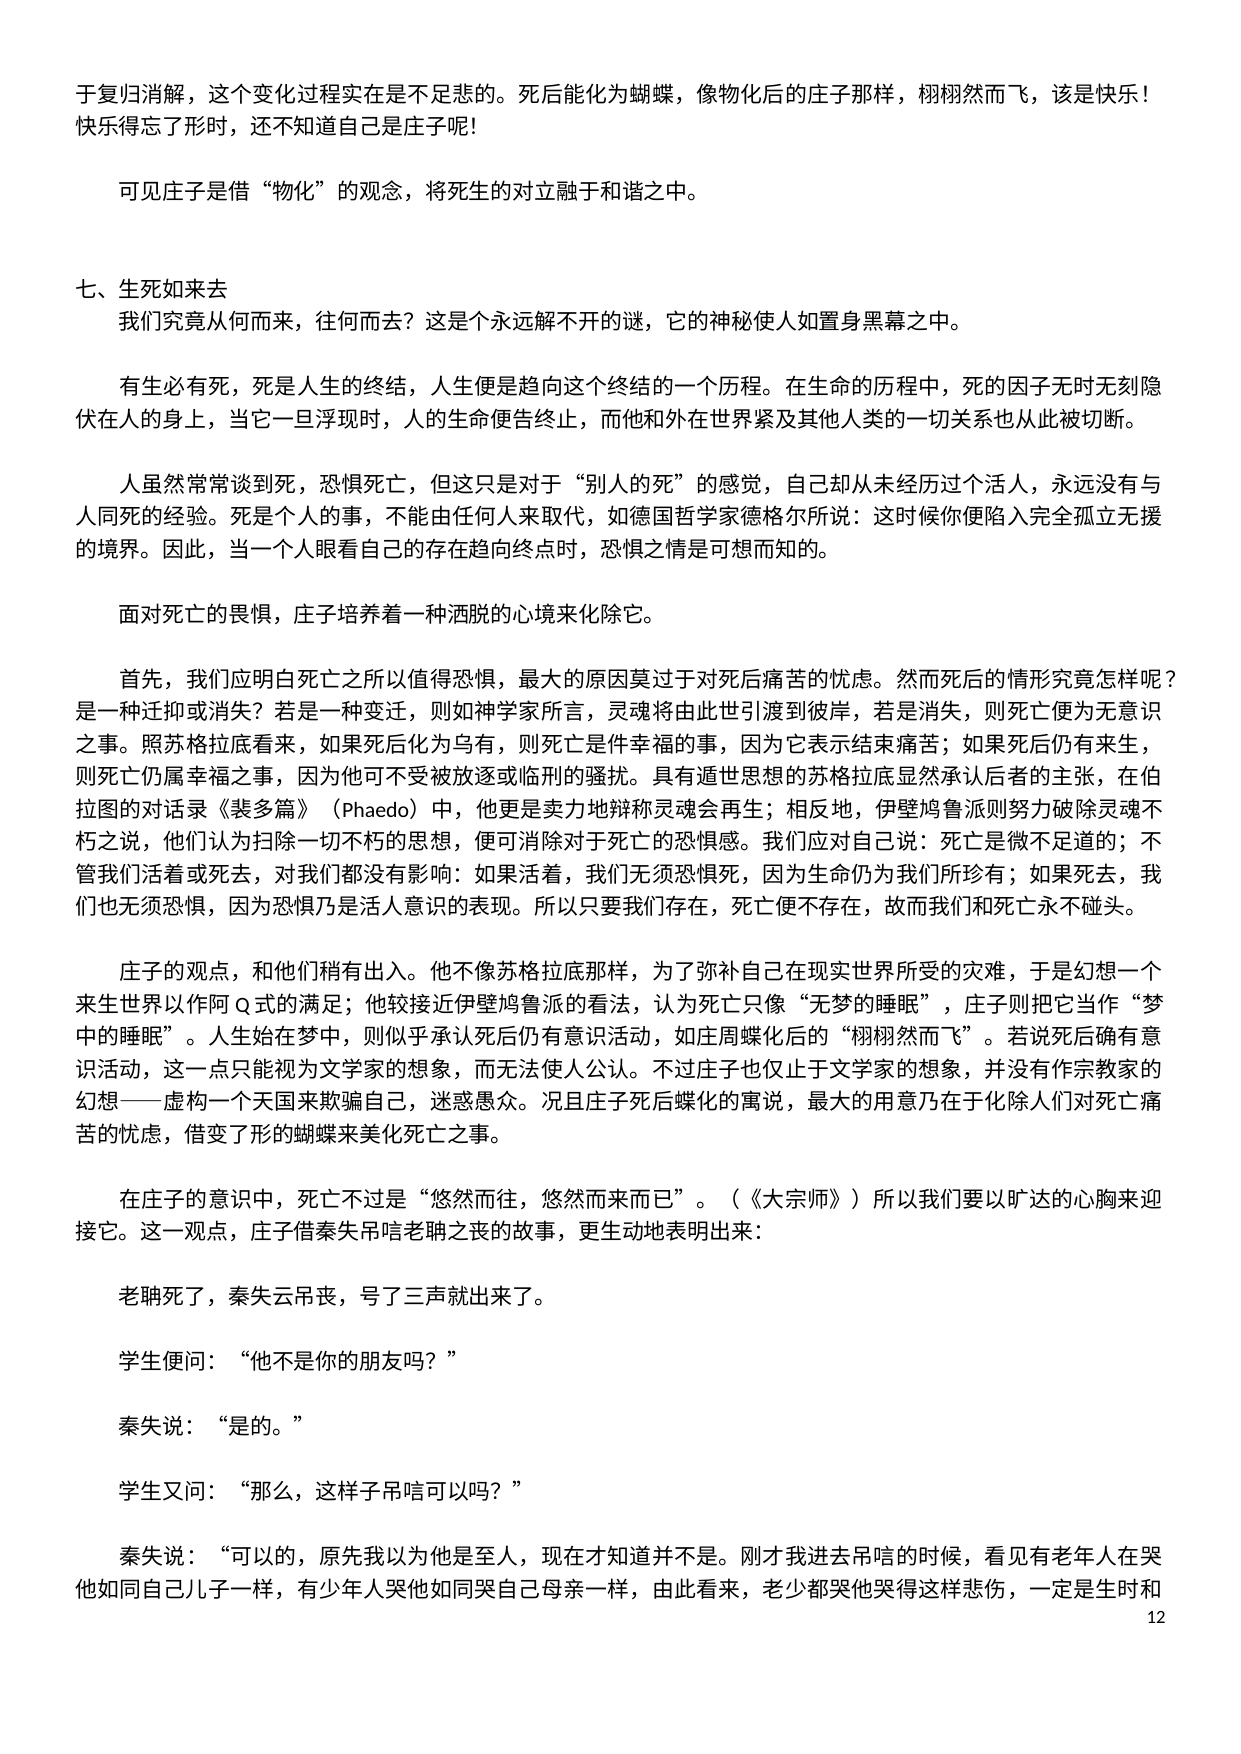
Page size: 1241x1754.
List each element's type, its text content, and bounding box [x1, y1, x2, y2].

text 庄子的观点，和他们稍有出入。他不像苏格拉底那样，为了弥补自己在现实世界所受的灾难，于是幻想一个来生世界以作阿Q式的满足；他较接近伊壁鸠鲁派的看法，认为死亡只像“无梦的睡眠”，庄子则把它当作“梦中的睡眠”。人生始在梦中，则似乎承认死后仍有意识活动，如庄周蝶化后的“栩栩然而飞”。若说死后确有意识活动，这一点只能视为文学家的想象，而无法使人公认。不过庄子也仅止于文学家的想象，并没有作宗教家的幻想——虚构一个天国来欺骗自己，迷惑愚众。况且庄子死后蝶化的寓说，最大的用意乃在于化除人们对死亡痛苦的忧虑，借变了形的蝴蝶来美化死亡之事。 [75, 954, 1165, 1149]
text 人虽然常常谈到死，恐惧死亡，但这只是对于“别人的死”的感觉，自己却从未经历过个活人，永远没有与人同死的经验。死是个人的事，不能由任何人来取代，如德国哲学家德格尔所说：这时候你便陷入完全孤立无援的境界。因此，当一个人眼看自己的存在趋向终点时，恐惧之情是可想而知的。 [75, 466, 1165, 564]
text 学生便问：“他不是你的朋友吗？” [75, 1344, 1165, 1376]
text 学生又问：“那么，这样子吊唁可以吗？” [75, 1474, 1165, 1506]
text 有生必有死，死是人生的终结，人生便是趋向这个终结的一个历程。在生命的历程中，死的因子无时无刻隐伏在人的身上，当它一旦浮现时，人的生命便告终止，而他和外在世界紧及其他人类的一切关系也从此被切断。 [75, 369, 1165, 434]
text 面对死亡的畏惧，庄子培养着一种洒脱的心境来化除它。 [75, 596, 1165, 629]
text 我们究竟从何而来，往何而去？这是个永远解不开的谜，它的神秘使人如置身黑幕之中。 [75, 304, 1165, 336]
text 在庄子的意识中，死亡不过是“悠然而往，悠然而来而已”。（《大宗师》）所以我们要以旷达的心胸来迎接它。这一观点，庄子借秦失吊唁老聃之丧的故事，更生动地表明出来： [75, 1181, 1165, 1246]
text 秦失说：“是的。” [75, 1409, 1165, 1441]
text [75, 76, 1165, 141]
text 老聃死了，秦失云吊丧，号了三声就出来了。 [75, 1279, 1165, 1311]
text 七、生死如来去 [75, 271, 1165, 304]
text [75, 1539, 1165, 1604]
text 可见庄子是借“物化”的观念，将死生的对立融于和谐之中。 [75, 174, 1165, 206]
text 首先，我们应明白死亡之所以值得恐惧，最大的原因莫过于对死后痛苦的忧虑。然而死后的情形究竟怎样呢？是一种迁抑或消失？若是一种变迁，则如神学家所言，灵魂将由此世引渡到彼岸，若是消失，则死亡便为无意识之事。照苏格拉底看来，如果死后化为乌有，则死亡是件幸福的事，因为它表示结束痛苦；如果死后仍有来生，则死亡仍属幸福之事，因为他可不受被放逐或临刑的骚扰。具有遁世思想的苏格拉底显然承认后者的主张，在伯拉图的对话录《裴多篇》（Phaedo）中，他更是卖力地辩称灵魂会再生；相反地，伊壁鸠鲁派则努力破除灵魂不朽之说，他们认为扫除一切不朽的思想，便可消除对于死亡的恐惧感。我们应对自己说：死亡是微不足道的；不管我们活着或死去，对我们都没有影响：如果活着，我们无须恐惧死，因为生命仍为我们所珍有；如果死去，我们也无须恐惧，因为恐惧乃是活人意识的表现。所以只要我们存在，死亡便不存在，故而我们和死亡永不碰头。 [75, 661, 1165, 921]
